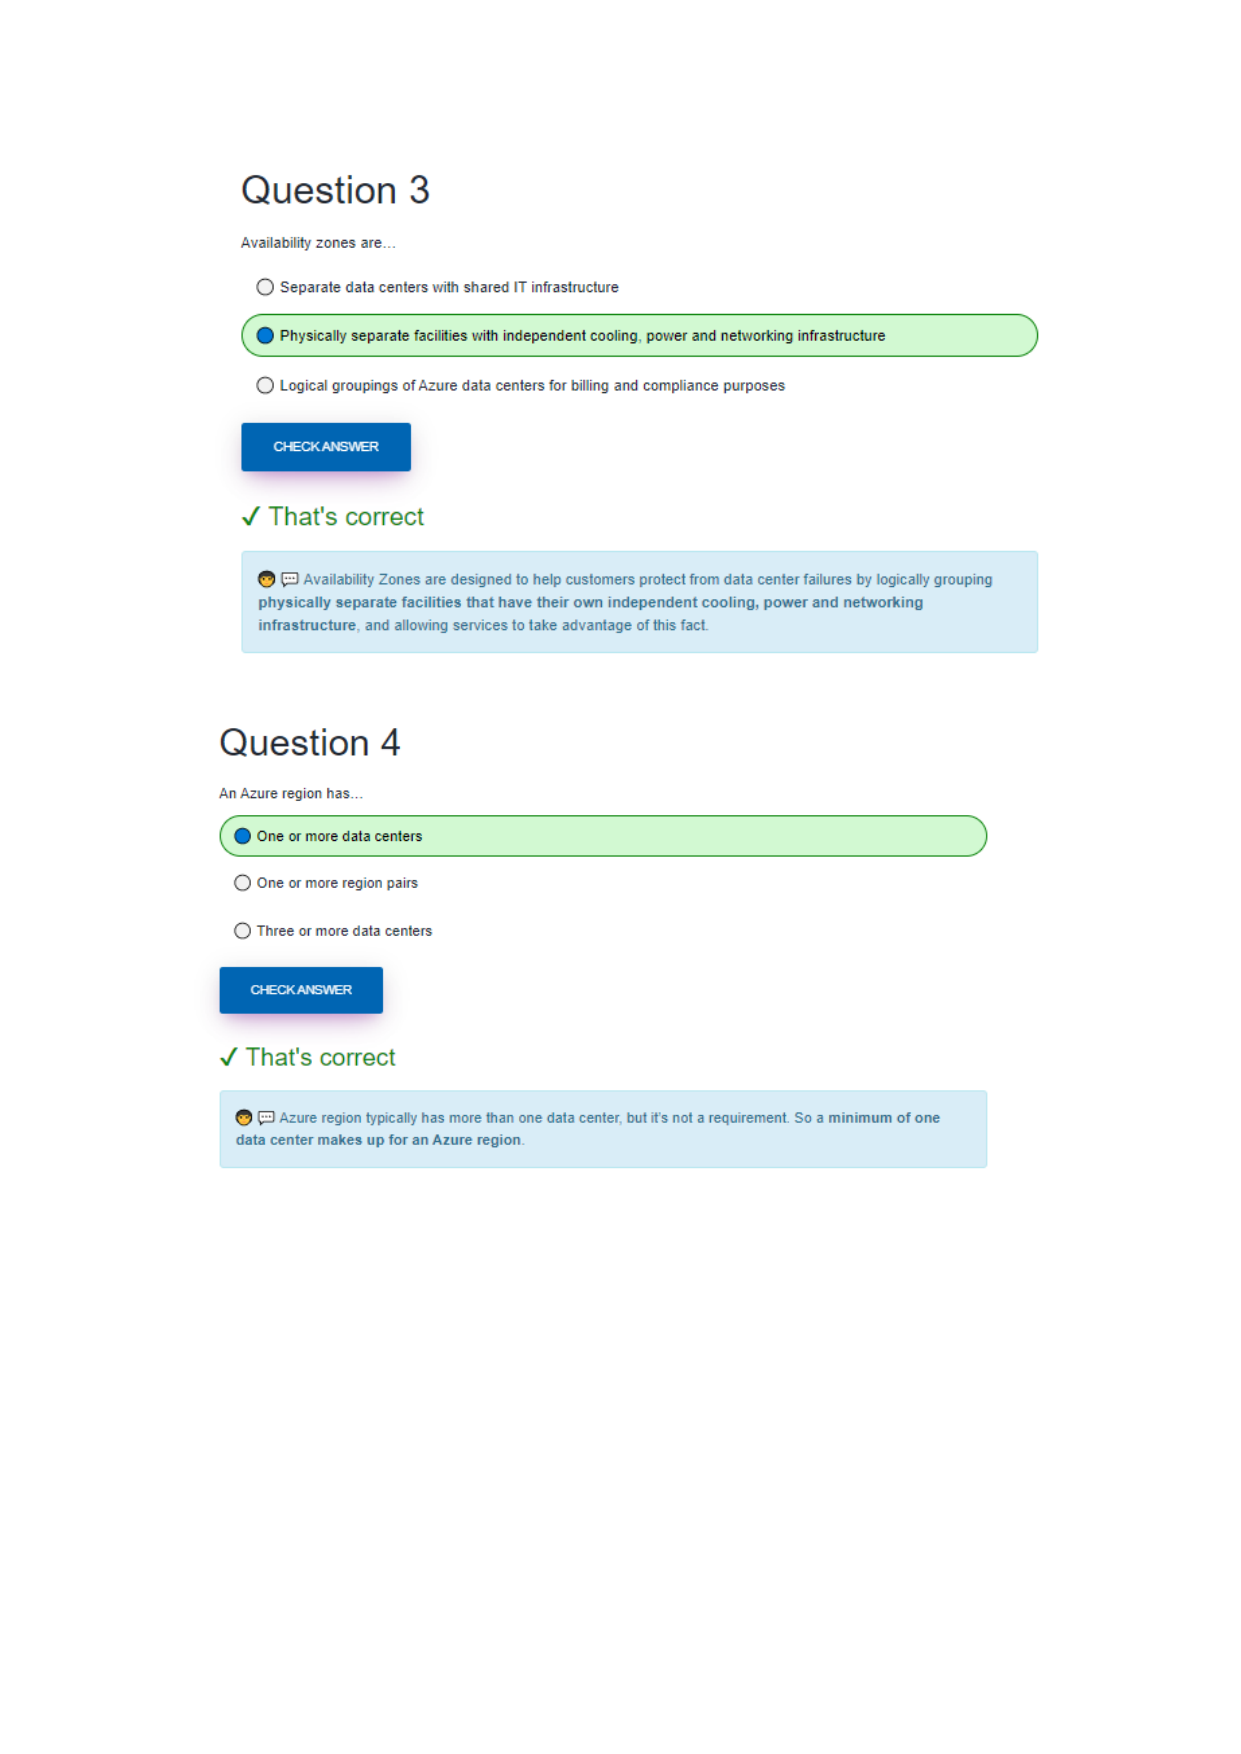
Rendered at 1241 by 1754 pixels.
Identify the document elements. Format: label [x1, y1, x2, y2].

picture [177, 705, 1063, 1215]
picture [177, 147, 1063, 687]
